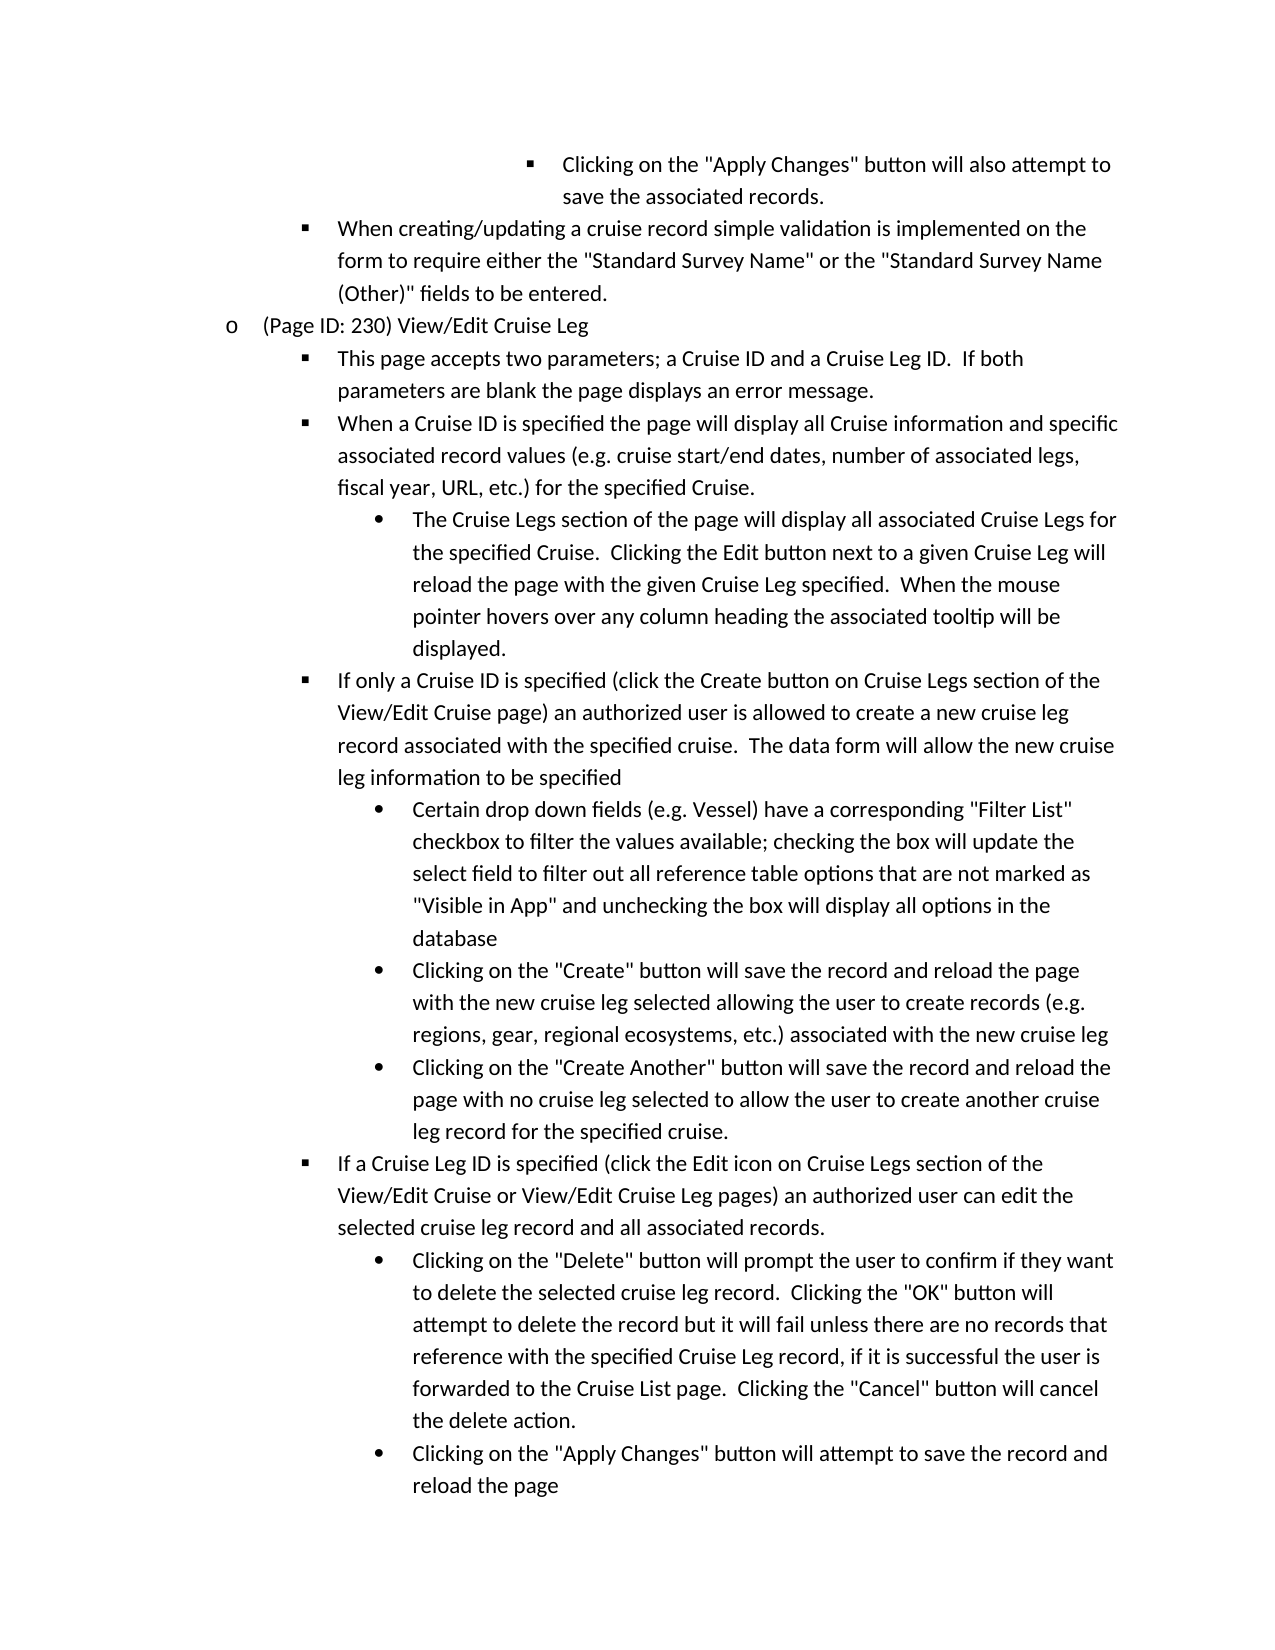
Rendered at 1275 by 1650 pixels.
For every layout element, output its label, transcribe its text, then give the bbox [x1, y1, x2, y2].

list Clicking on the "Delete" button will prompt the user to confirm if they want to delete the selected cruise leg record. Clicking the "OK" button will attempt to delete the record but it will fail unless there are no records that reference with the specified Cruise Leg record, if it is successful the user is forwarded to the Cruise List page. Clicking the "Cancel" button will cancel the delete action. [375, 1246, 1125, 1435]
list If a Cruise Leg ID is specified (click the Edit icon on Cruise Legs section of the View/Edit Cruise or View/Edit Cruise Leg pages) an authorized user can edit the selected cruise leg record and all associated records. [300, 1149, 1125, 1242]
list If only a Cruise ID is specified (click the Create button on Cruise Legs section of the View/Edit Cruise page) an authorized user is allowed to create a new cruise leg record associated with the specified cruise. The data form will allow the new cruise leg information to be specified [300, 666, 1125, 791]
list (Page ID: 230) View/Edit Cruise Leg [225, 311, 1125, 340]
list Clicking on the "Create" button will save the record and reload the page with the new cruise leg selected allowing the user to create records (e.g. regions, gear, regional ecosystems, etc.) associated with the new cruise leg [375, 956, 1125, 1048]
list Clicking on the "Apply Changes" button will attempt to save the record and reload the page [375, 1439, 1125, 1499]
list Clicking on the "Create Another" button will save the record and reload the page with no cruise leg selected to allow the user to create another cruise leg record for the specified cruise. [375, 1053, 1125, 1145]
list The Cruise Legs section of the page will display all associated Cruise Legs for the specified Cruise. Clicking the Edit button next to a given Cruise Leg will reload the page with the given Cruise Leg specified. When the mouse pointer hovers over any column heading the associated tooltip will be displayed. [375, 505, 1125, 662]
list Certain drop down fields (e.g. Vessel) have a corresponding "Filter List" checkbox to filter the values available; checking the box will update the select field to filter out all reference table options that are not marked as "Visible in App" and unchecking the box will display all options in the database [375, 795, 1125, 952]
list This page accepts two parameters; a Cruise ID and a Cruise Leg ID. If both parameters are blank the page displays an error message. [300, 344, 1125, 405]
list Clicking on the "Apply Changes" button will also attempt to save the associated records. [525, 150, 1125, 210]
